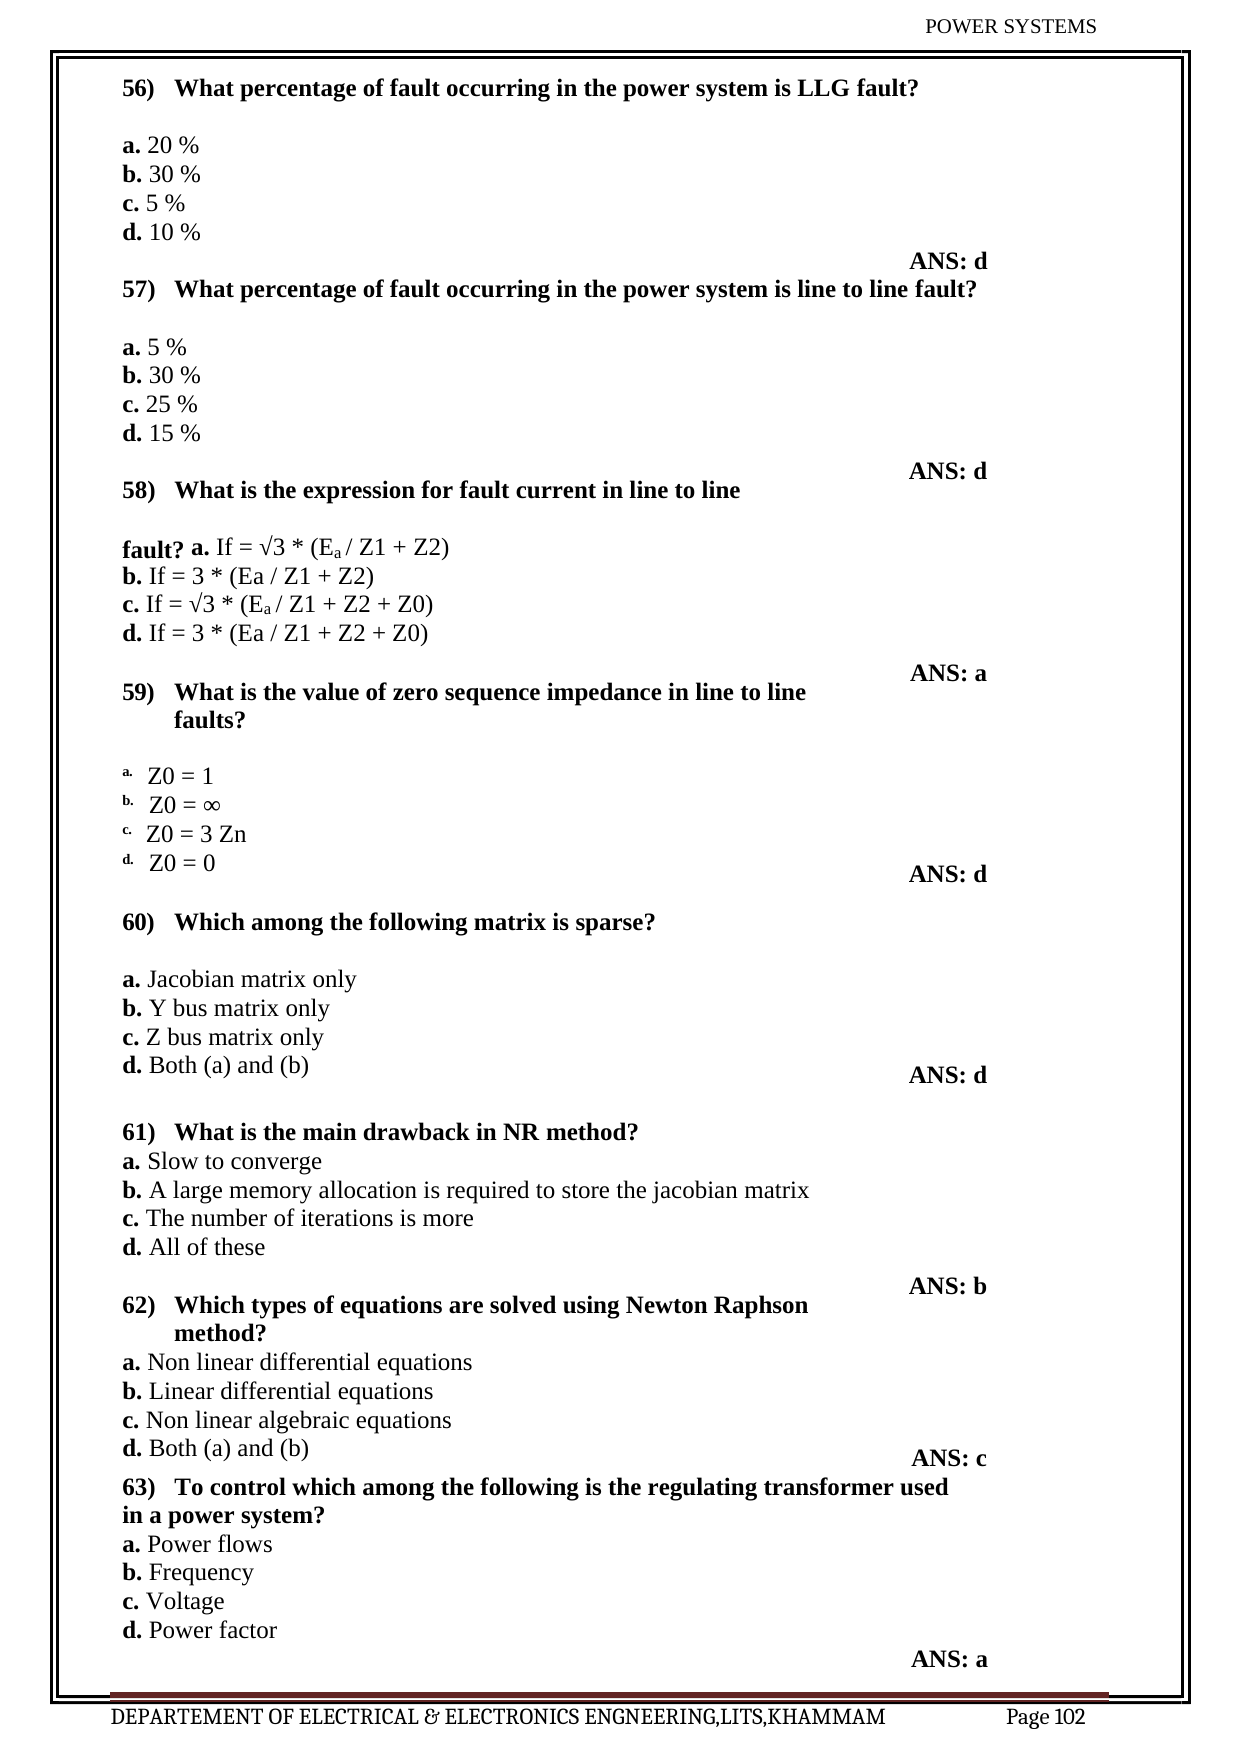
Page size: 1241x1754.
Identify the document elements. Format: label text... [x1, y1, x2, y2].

subtitle Which among the following matrix is sparse? [122, 907, 885, 935]
text ANS: a [910, 658, 1109, 687]
text c. If = √3 * (Ea / Z1 + Z2 + Z0) [122, 591, 885, 620]
list What is the expression for fault current in line to line fault? a. If = √3 * (Ea / Z1 + Z2) [122, 451, 809, 570]
list Z0 = 0 [122, 850, 885, 880]
list Both (a) and (b) [122, 1050, 885, 1079]
subtitle ANS: a [110, 1644, 988, 1673]
list Non linear differential equations [122, 1347, 908, 1376]
text a. 5 % b. 30 % c. 25 % d. 15 % [122, 332, 202, 447]
text ANS: d [908, 859, 1109, 888]
subtitle ANS: d [110, 246, 988, 274]
list Z0 = 3 Zn [122, 821, 885, 850]
subtitle What percentage of fault occurring in the power system is LLG fault? [122, 73, 1109, 102]
list Power flows [122, 1529, 1109, 1558]
subtitle ANS: d [908, 456, 1109, 485]
list What percentage of fault occurring in the power system is line to line fault? [122, 274, 1109, 303]
list Z0 = ∞ [122, 793, 885, 821]
list Z0 = 1 [122, 763, 885, 793]
list Voltage [122, 1586, 1109, 1615]
list Y bus matrix only [122, 993, 885, 1022]
text ANS: d [908, 1060, 1109, 1089]
text ANS: c [911, 1443, 1109, 1472]
list Non linear algebraic equations [122, 1405, 908, 1433]
subtitle Which types of equations are solved using Newton Raphson method? [122, 1290, 908, 1347]
list A large memory allocation is required to store the jacobian matrix [122, 1175, 908, 1203]
list All of these [122, 1232, 908, 1261]
list To control which among the following is the regulating transformer used in a power system? [122, 1473, 976, 1529]
text c. 5 % [122, 188, 1109, 217]
list Power factor [122, 1615, 1109, 1644]
list Jacobian matrix only [122, 964, 885, 993]
text d. If = 3 * (Ea / Z1 + Z2 + Z0) [122, 620, 885, 650]
text b. 30 % [122, 159, 1109, 188]
list Linear differential equations [122, 1376, 908, 1405]
subtitle What is the value of zero sequence impedance in line to line faults? [122, 677, 885, 734]
list Slow to converge [122, 1146, 908, 1175]
subtitle ANS: b [910, 1271, 1109, 1299]
text a. 20 % [122, 130, 1109, 159]
list What is the main drawback in NR method? [122, 1117, 908, 1146]
list Frequency [122, 1558, 1109, 1586]
text b. If = 3 * (Ea / Z1 + Z2) [122, 570, 885, 591]
list Z bus matrix only [122, 1022, 885, 1050]
list The number of iterations is more [122, 1203, 908, 1232]
text d. 10 % [122, 217, 1109, 245]
list Both (a) and (b) [122, 1433, 908, 1462]
